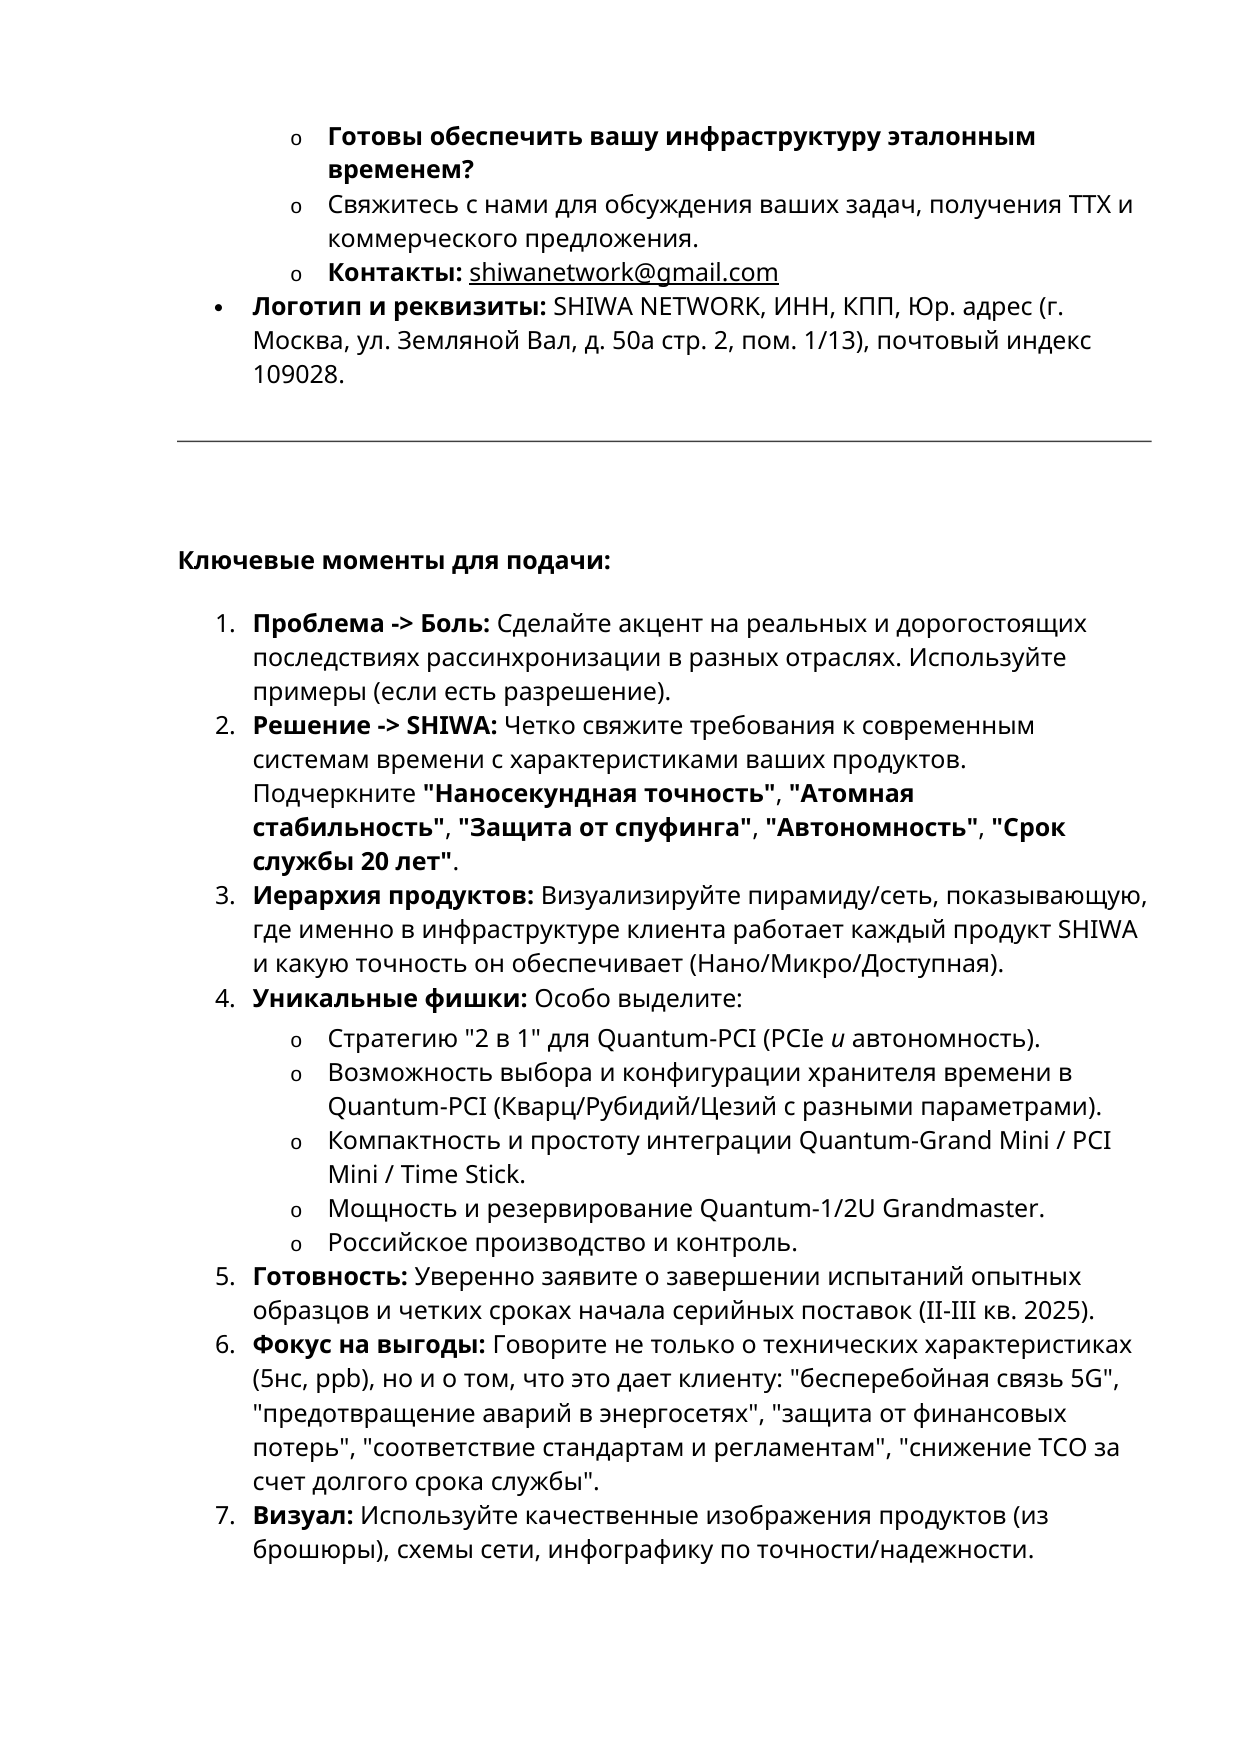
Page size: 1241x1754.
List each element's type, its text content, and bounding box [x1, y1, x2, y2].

list Готовность: Уверенно заявите о завершении испытаний опытных образцов и четких сроках начала серийных поставок (II-III кв. 2025). [215, 1259, 1152, 1327]
list Проблема -> Боль: Сделайте акцент на реальных и дорогостоящих последствиях рассинхронизации в разных отраслях. Используйте примеры (если есть разрешение). [215, 606, 1152, 708]
text Ключевые моменты для подачи: [177, 542, 1152, 576]
list Свяжитесь с нами для обсуждения ваших задач, получения ТТХ и коммерческого предложения. [290, 186, 1152, 254]
list Иерархия продуктов: Визуализируйте пирамиду/сеть, показывающую, где именно в инфраструктуре клиента работает каждый продукт SHIWA и какую точность он обеспечивает (Нано/Микро/Доступная). [215, 878, 1152, 980]
list Стратегию "2 в 1" для Quantum-PCI (PCIe и автономность). [290, 1021, 1152, 1054]
list Российское производство и контроль. [290, 1225, 1152, 1259]
list Компактность и простоту интеграции Quantum-Grand Mini / PCI Mini / Time Stick. [290, 1123, 1152, 1191]
list Готовы обеспечить вашу инфраструктуру эталонным временем? [290, 118, 1152, 186]
list Решение -> SHIWA: Четко свяжите требования к современным системам времени с характеристиками ваших продуктов. Подчеркните "Наносекундная точность", "Атомная стабильность", "Защита от спуфинга", "Автономность", "Срок службы 20 лет". [215, 708, 1152, 878]
list Уникальные фишки: Особо выделите: [215, 980, 1152, 1014]
list Логотип и реквизиты: SHIWA NETWORK, ИНН, КПП, Юр. адрес (г. Москва, ул. Земляной Вал, д. 50а стр. 2, пом. 1/13), почтовый индекс 109028. [215, 288, 1152, 391]
list Фокус на выгоды: Говорите не только о технических характеристиках (5нс, ppb), но и о том, что это дает клиенту: "бесперебойная связь 5G", "предотвращение аварий в энергосетях", "защита от финансовых потерь", "соответствие стандартам и регламентам", "снижение TCO за счет долгого срока службы". [215, 1327, 1152, 1497]
list Контакты: shiwanetwork@gmail.com [290, 254, 1152, 288]
list Мощность и резервирование Quantum-1/2U Grandmaster. [290, 1191, 1152, 1225]
list Возможность выбора и конфигурации хранителя времени в Quantum-PCI (Кварц/Рубидий/Цезий с разными параметрами). [290, 1054, 1152, 1123]
list Визуал: Используйте качественные изображения продуктов (из брошюры), схемы сети, инфографику по точности/надежности. [215, 1497, 1152, 1566]
